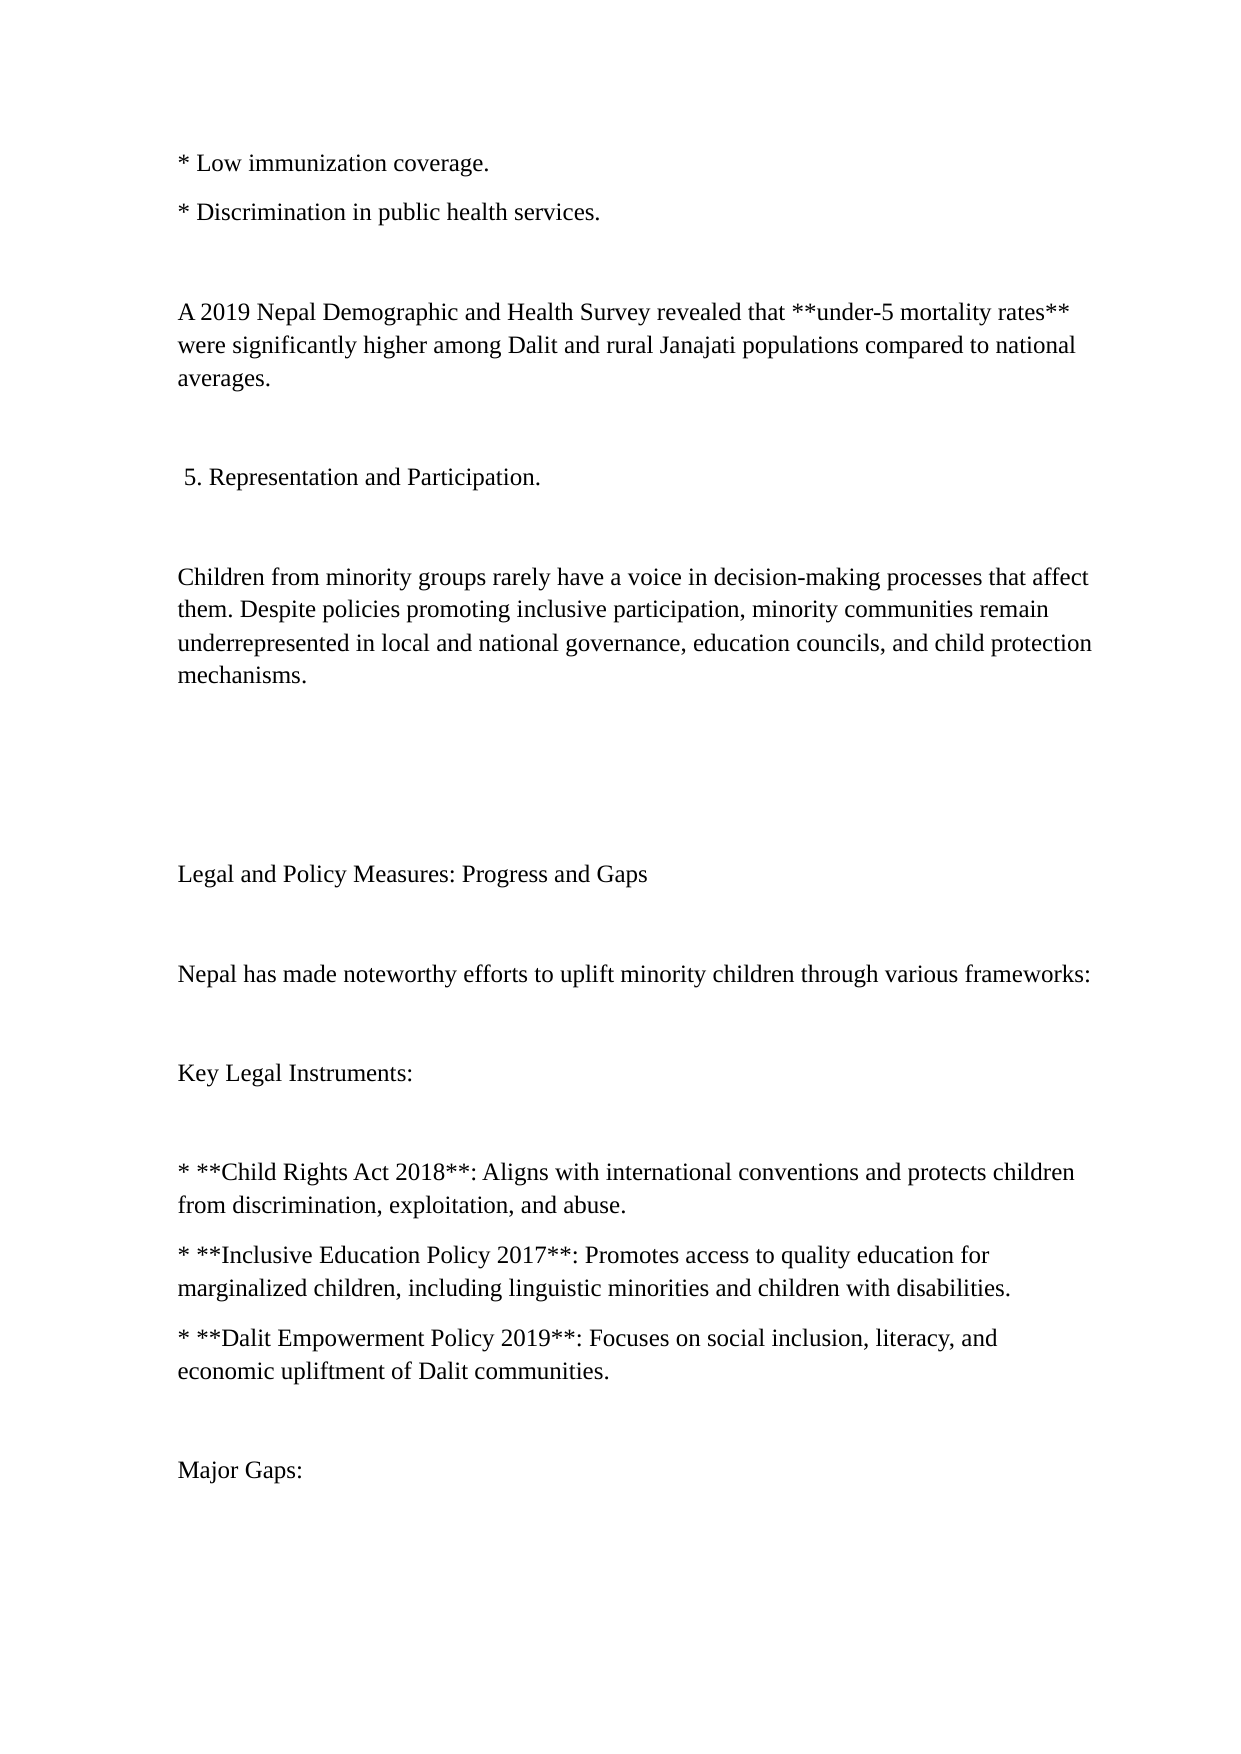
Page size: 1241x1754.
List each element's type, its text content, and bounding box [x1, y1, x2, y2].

text * Discrimination in public health services. [177, 197, 1092, 226]
text Children from minority groups rarely have a voice in decision-making processes that affect them. Despite policies promoting inclusive participation, minority communities remain underrepresented in local and national governance, education councils, and child protection mechanisms. [177, 562, 1092, 689]
text * Low immunization coverage. [177, 148, 1092, 176]
text * **Child Rights Act 2018**: Aligns with international conventions and protects children from discrimination, exploitation, and abuse. [177, 1157, 1092, 1219]
text Major Gaps: [177, 1455, 1092, 1484]
text Nepal has made noteworthy efforts to uplift minority children through various frameworks: [177, 959, 1092, 987]
text * **Inclusive Education Policy 2017**: Promotes access to quality education for marginalized children, including linguistic minorities and children with disabilities. [177, 1240, 1092, 1302]
text * **Dalit Empowerment Policy 2019**: Focuses on social inclusion, literacy, and economic upliftment of Dalit communities. [177, 1323, 1092, 1385]
text A 2019 Nepal Demographic and Health Survey revealed that **under-5 mortality rates** were significantly higher among Dalit and rural Janajati populations compared to national averages. [177, 297, 1092, 392]
text Legal and Policy Measures: Progress and Gaps [177, 859, 1092, 888]
text Key Legal Instruments: [177, 1058, 1092, 1087]
text 5. Representation and Participation. [177, 462, 1092, 491]
